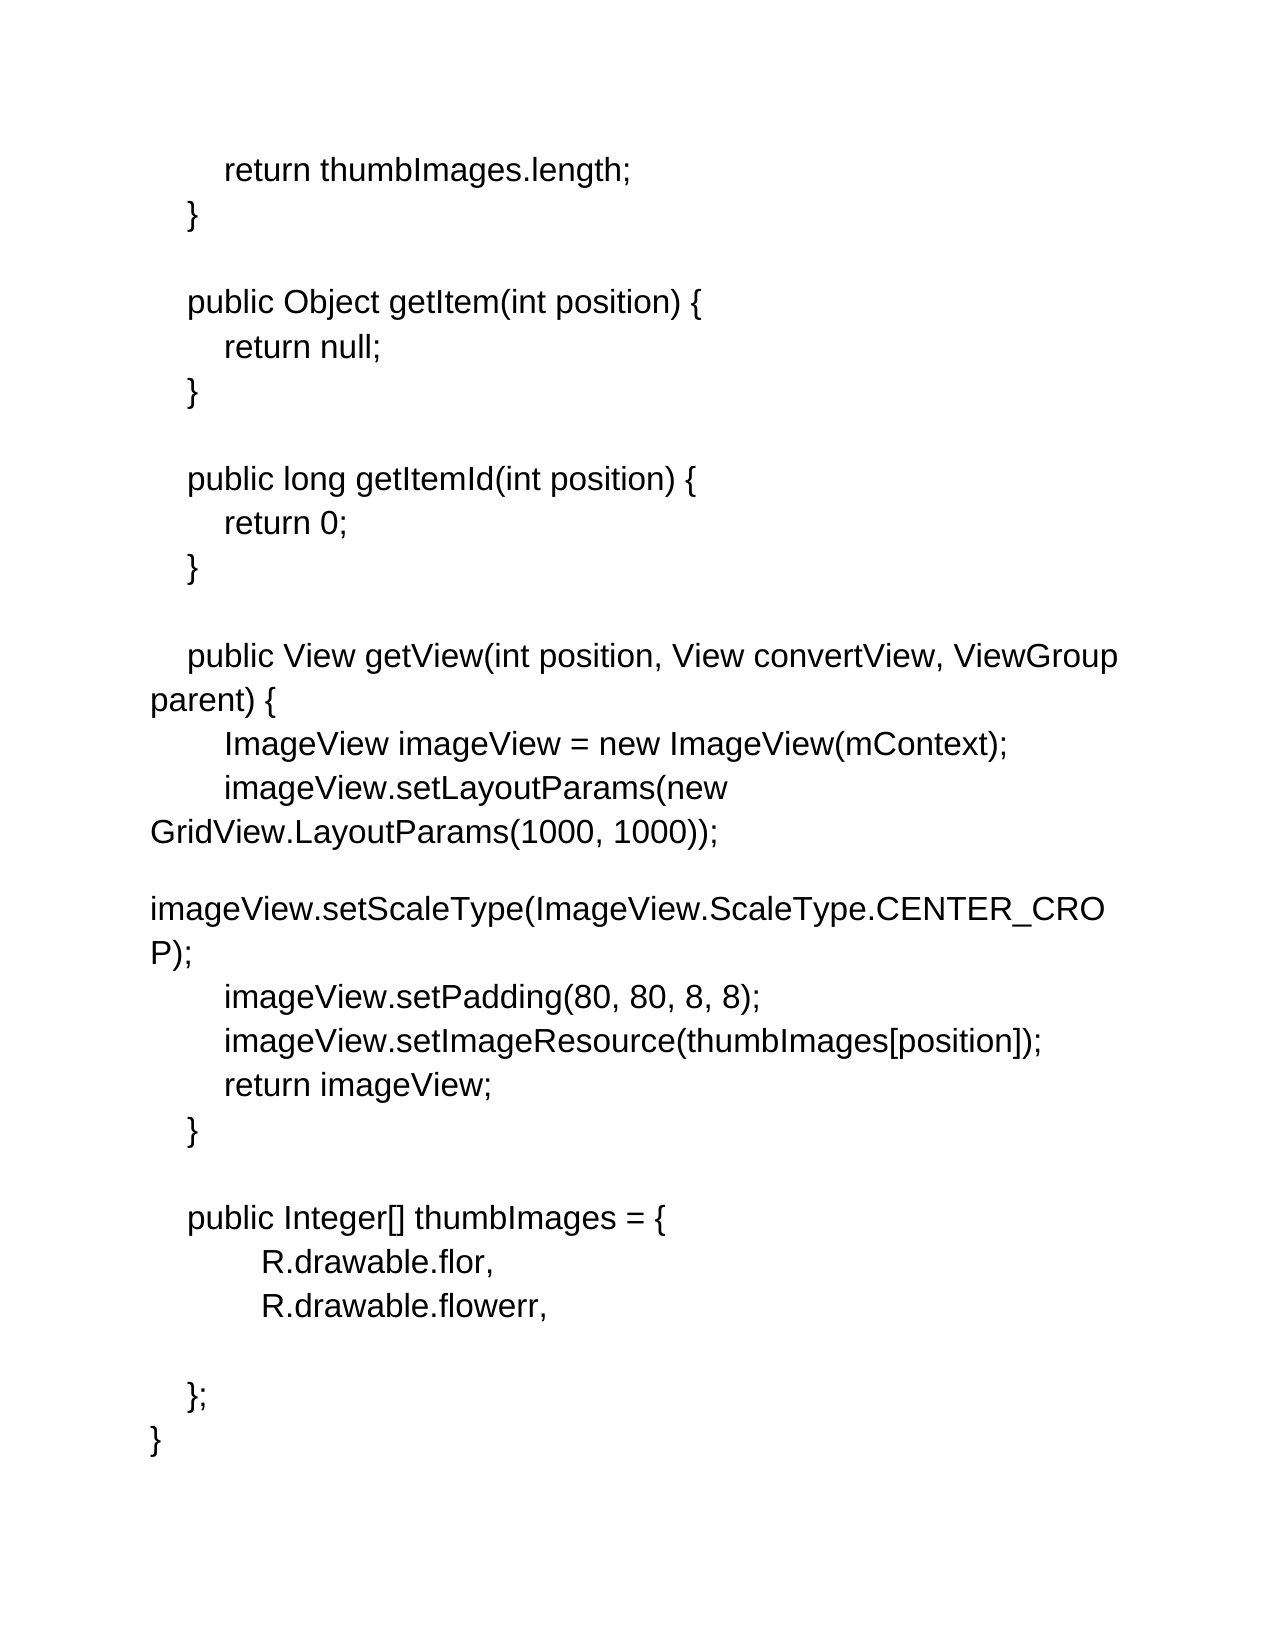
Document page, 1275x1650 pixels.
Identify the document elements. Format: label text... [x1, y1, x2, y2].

text return thumbImages.length; [150, 150, 1125, 188]
text public Integer[] thumbImages = { [150, 1198, 1125, 1236]
text public long getItemId(int position) { [150, 459, 1125, 498]
text ImageView imageView = new ImageView(mContext); [150, 724, 1125, 763]
text } [150, 194, 1125, 233]
text R.drawable.flowerr, [150, 1286, 1125, 1325]
text imageView.setLayoutParams(new GridView.LayoutParams(1000, 1000)); [150, 768, 1125, 851]
text }; [150, 1374, 1125, 1413]
text return 0; [150, 503, 1125, 542]
text } [150, 1419, 1125, 1457]
text public View getView(int position, View convertView, ViewGroup parent) { [150, 636, 1125, 718]
text return null; [150, 327, 1125, 365]
text return imageView; [150, 1065, 1125, 1104]
text imageView.setPadding(80, 80, 8, 8); [150, 977, 1125, 1016]
text } [150, 371, 1125, 409]
text imageView.setScaleType(ImageView.ScaleType.CENTER_CROP); [150, 857, 1125, 971]
text } [150, 547, 1125, 586]
text public Object getItem(int position) { [150, 282, 1125, 321]
text } [150, 1109, 1125, 1148]
text R.drawable.flor, [150, 1242, 1125, 1281]
text imageView.setImageResource(thumbImages[position]); [150, 1021, 1125, 1060]
